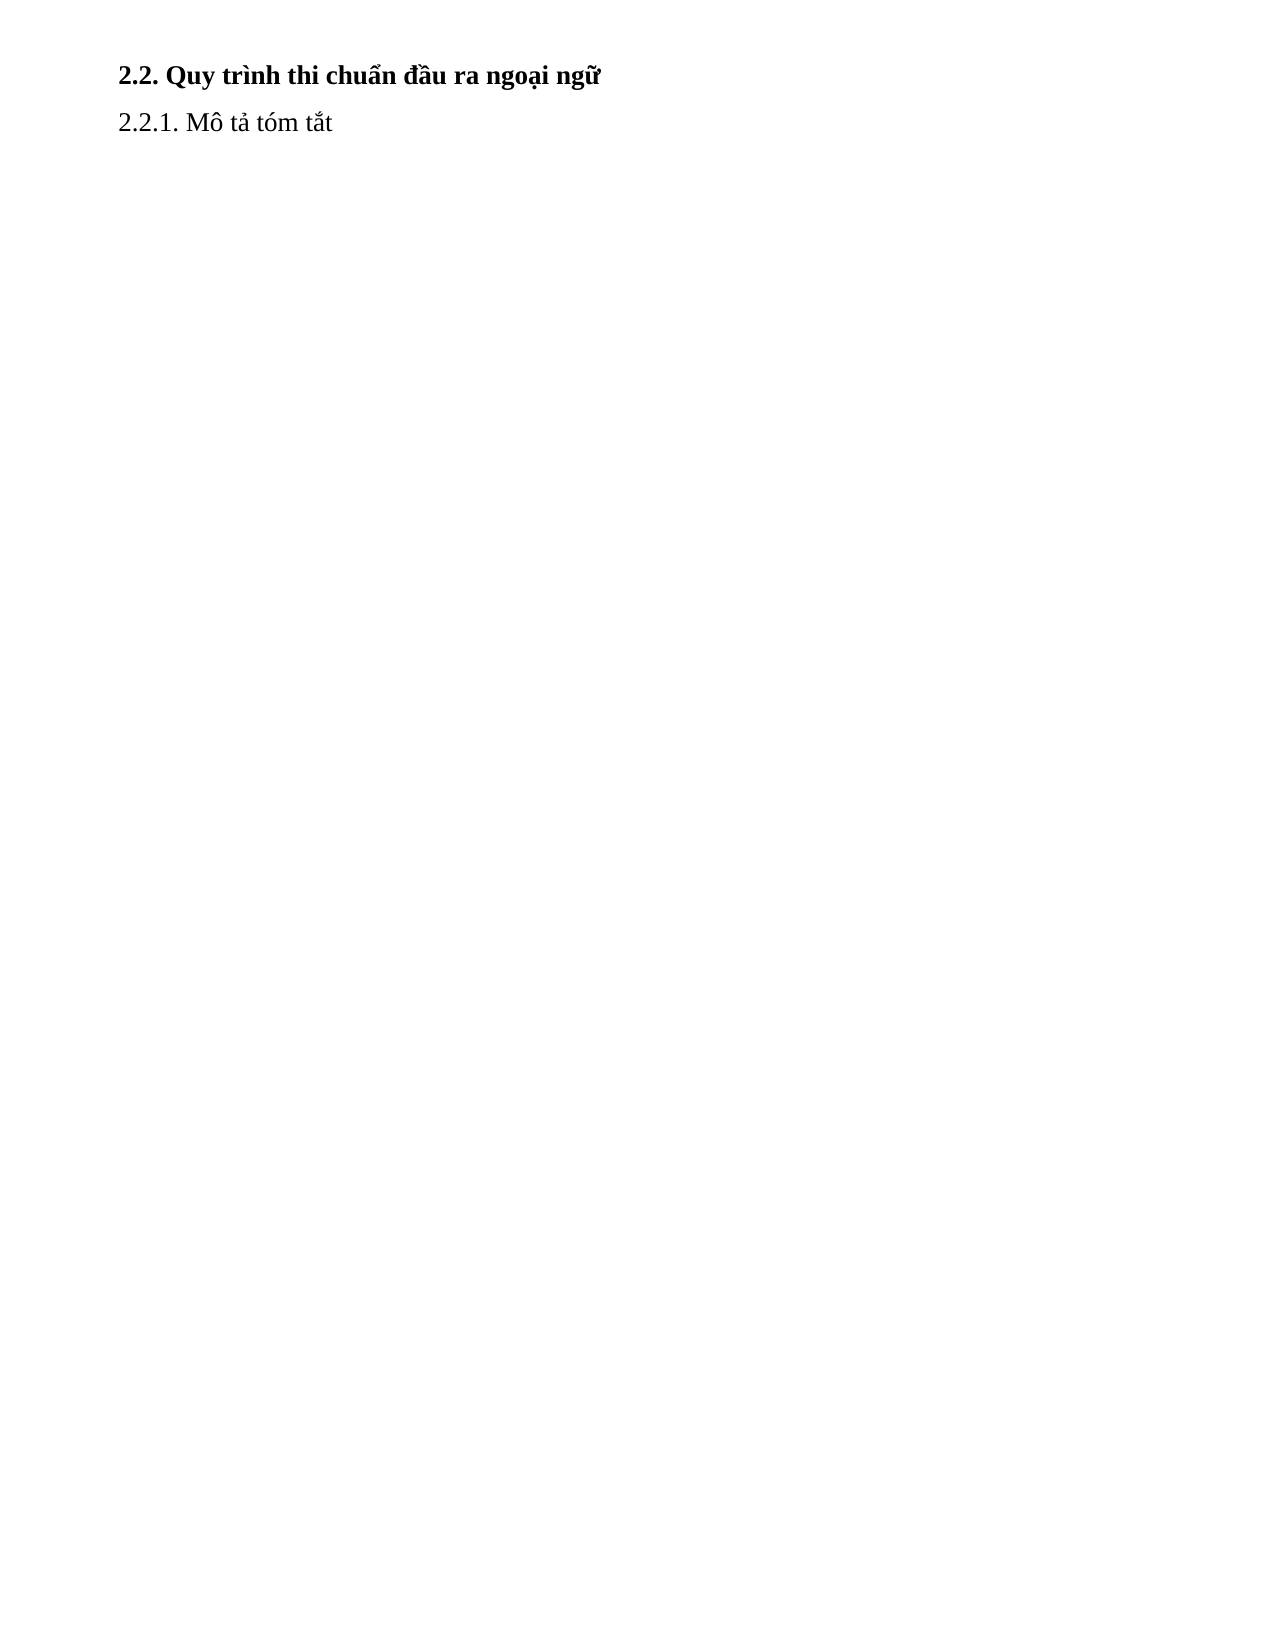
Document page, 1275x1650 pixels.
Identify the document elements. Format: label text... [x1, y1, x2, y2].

subtitle 2.2. Quy trình thi chuẩn đầu ra ngoại ngữ [118, 59, 1216, 90]
text 2.2.1. Mô tả tóm tắt [118, 106, 1216, 137]
